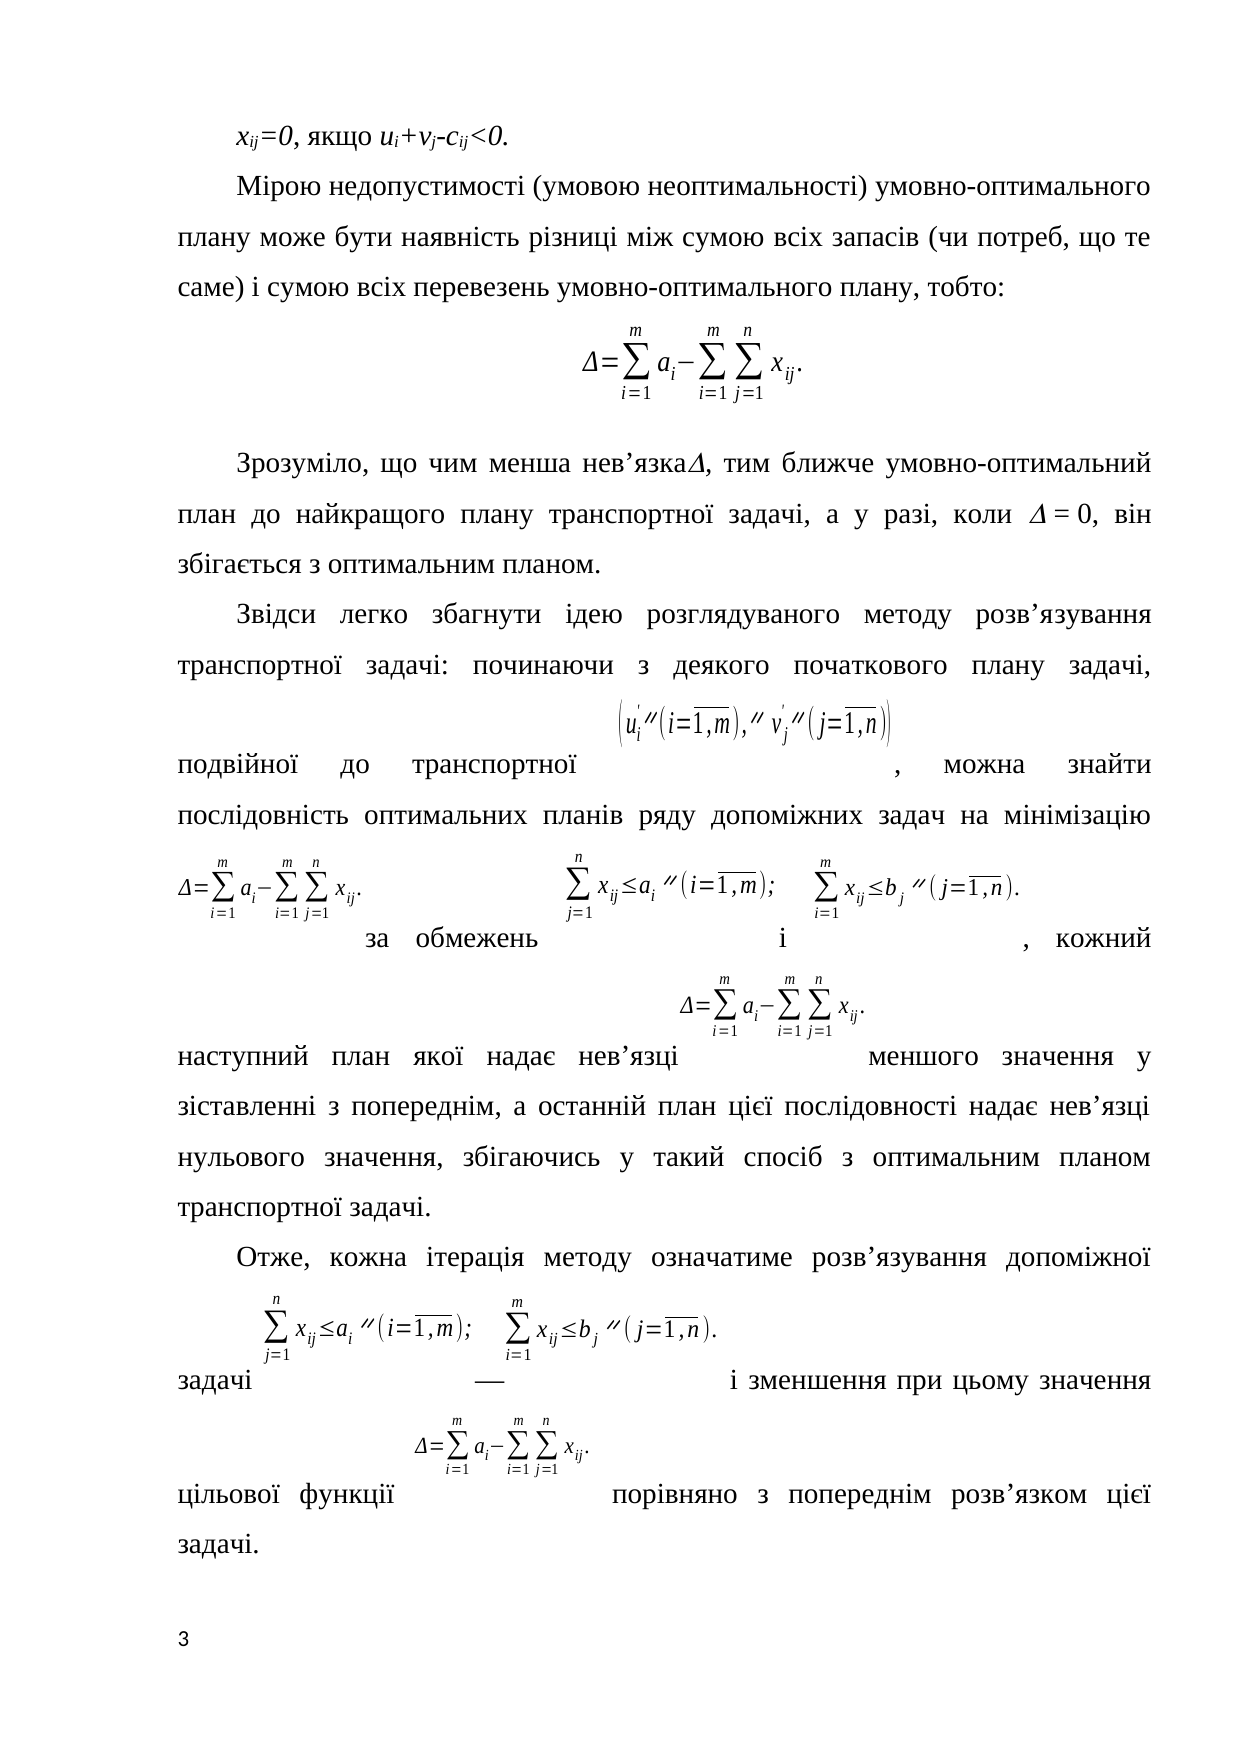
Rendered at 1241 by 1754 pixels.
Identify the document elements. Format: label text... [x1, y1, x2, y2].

text Звідси легко збагнути ідею розглядуваного методу розв’язування транспортної задачі: починаючи з деякого початкового плану задачі, подвійної до транспортної , можна знайти послідовність оптимальних планів ряду допоміжних задач на мінімізацію за обмежень і , кожний наступний план якої надає нев’язціменшого значення у зіставленні з попереднім, а останній план цієї послідовності надає нев’язці нульового значення, збігаючись у такий спосіб з оптимальним планом транспортної задачі. [177, 597, 1152, 1223]
text xij=0, якщо ui+vj-cij<0. [177, 118, 1152, 152]
text Зрозуміло, що чим менша нев’язка, тим ближче умовно-оптимальний план до найкращого плану транспортної задачі, а у разі, коли = 0, він збігається з оптимальним планом. [177, 446, 1152, 580]
text Отже, кожна ітерація методу означатиме розв’язування допоміжної задачі — і зменшення при цьому значення цільової функції порівняно з попереднім розв’язком цієї задачі. [177, 1239, 1152, 1560]
text Мірою недопустимості (умовою неоптимальності) умовно-оптимального плану може бути наявність різниці між сумою всіх запасів (чи потреб, що те саме) і сумою всіх перевезень умовно-оптимального плану, тобто: [177, 168, 1152, 303]
